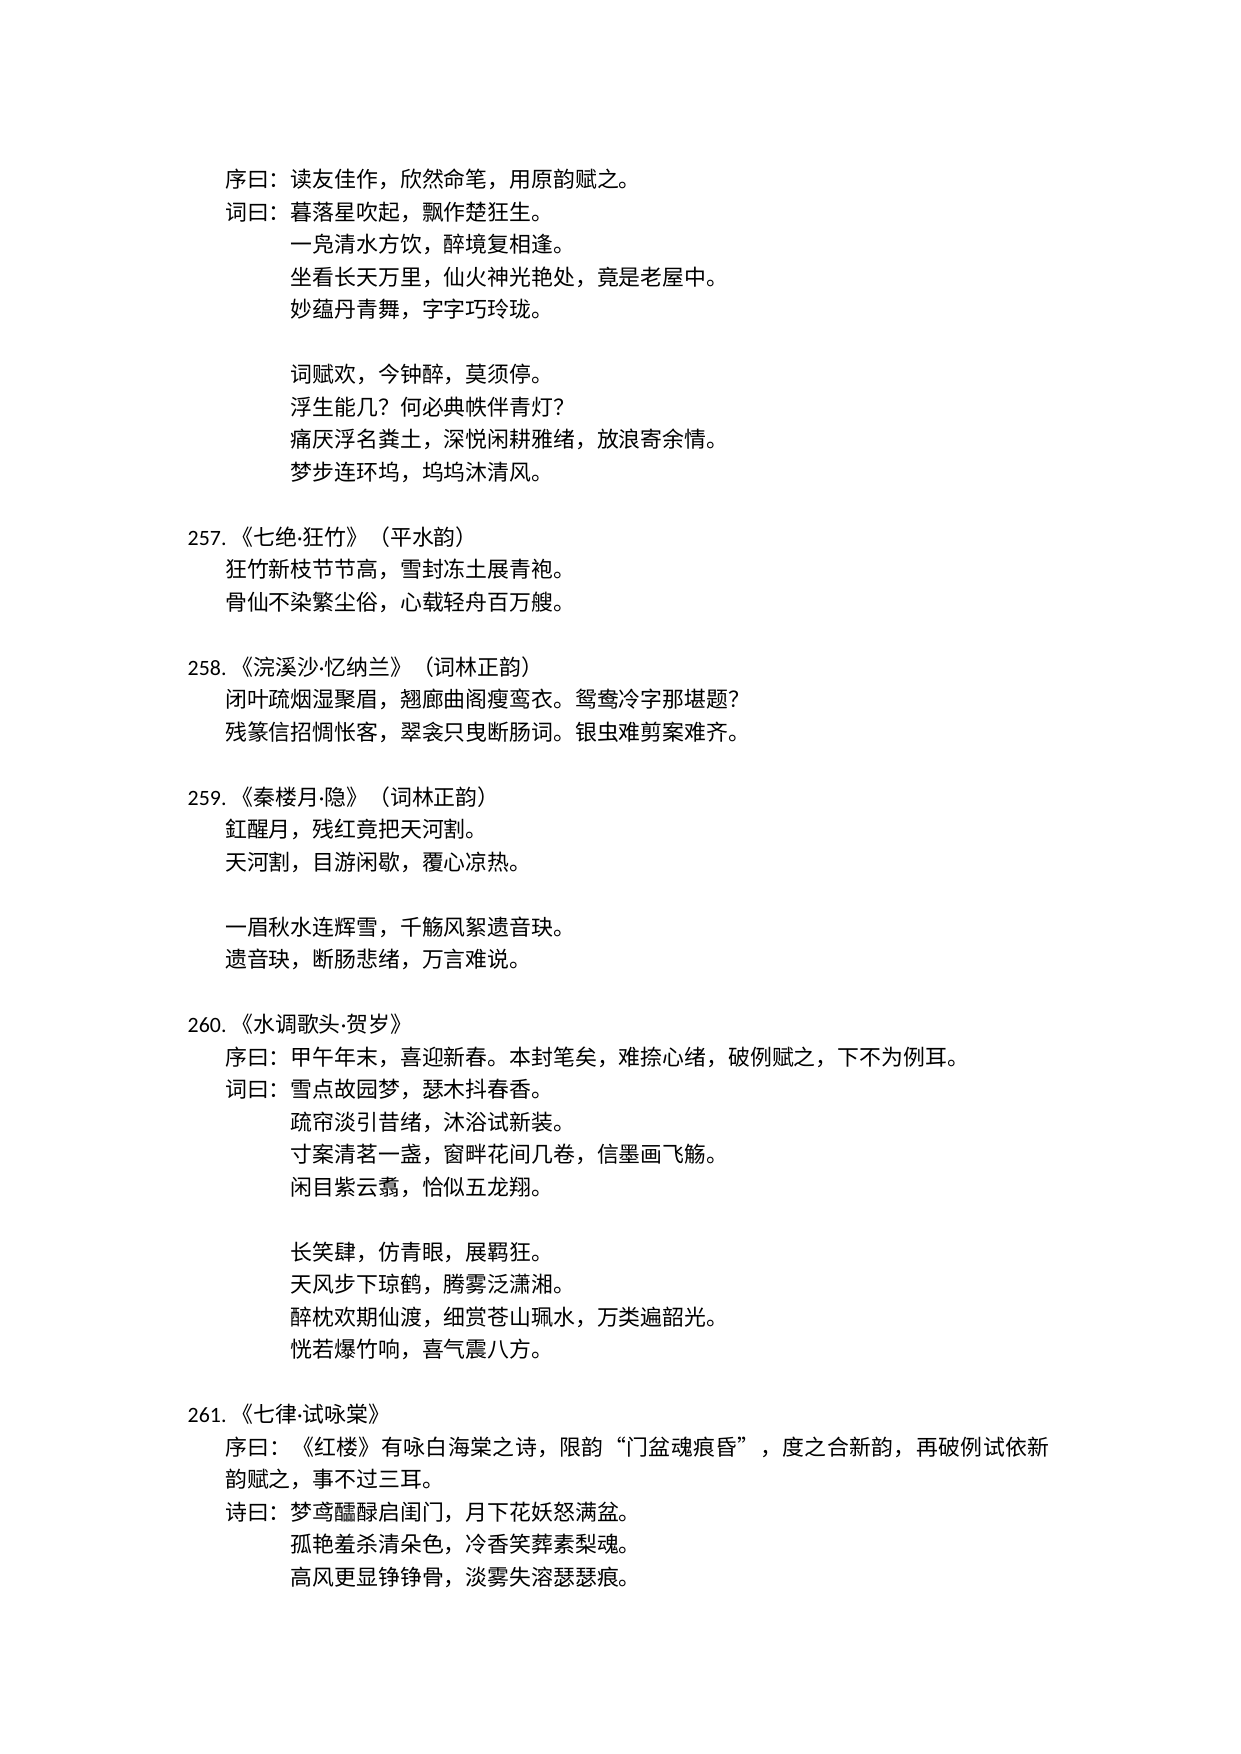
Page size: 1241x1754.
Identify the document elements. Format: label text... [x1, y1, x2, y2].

list 天河割，目游闲歇，覆心凉热。 [225, 844, 1053, 877]
list 残篆信招惆怅客，翠衾只曳断肠词。银虫难剪案难齐。 [225, 714, 1053, 747]
list 诗曰：梦鸢醽醁启闺门，月下花妖怒满盆。 [225, 1494, 1053, 1527]
list 浮生能几？何必典帙伴青灯？ [225, 389, 1053, 422]
list 《七绝·狂竹》（平水韵） [187, 519, 1053, 552]
list 长笑肆，仿青眼，展羁狂。 [225, 1234, 1053, 1267]
list 梦步连环坞，坞坞沐清风。 [225, 454, 1053, 487]
list 词曰：雪点故园梦，瑟木抖春香。 [225, 1072, 1053, 1104]
list 词曰：暮落星吹起，飘作楚狂生。 [225, 194, 1053, 227]
list 遗音玦，断肠悲绪，万言难说。 [225, 942, 1053, 974]
list 序曰：读友佳作，欣然命笔，用原韵赋之。 [225, 162, 1053, 194]
list 孤艳羞杀清朵色，冷香笑葬素梨魂。 [225, 1527, 1053, 1559]
list 序曰：甲午年末，喜迎新春。本封笔矣，难捺心绪，破例赋之，下不为例耳。 [225, 1039, 1053, 1072]
list 《水调歌头·贺岁》 [187, 1007, 1053, 1039]
list 词赋欢，今钟醉，莫须停。 [225, 357, 1053, 389]
list 《七律·试咏棠》 [187, 1397, 1053, 1429]
list 高风更显铮铮骨，淡雾失溶瑟瑟痕。 [225, 1559, 1053, 1592]
list 《秦楼月·隐》（词林正韵） [187, 779, 1053, 812]
list 天风步下琼鹤，腾雾泛潇湘。 [225, 1267, 1053, 1299]
list 一眉秋水连辉雪，千觞风絮遗音玦。 [225, 909, 1053, 942]
list 坐看长天万里，仙火神光艳处，竟是老屋中。 [225, 259, 1053, 292]
list 序曰：《红楼》有咏白海棠之诗，限韵“门盆魂痕昏”，度之合新韵，再破例试依新韵赋之，事不过三耳。 [225, 1429, 1053, 1494]
list 痛厌浮名粪土，深悦闲耕雅绪，放浪寄余情。 [225, 422, 1053, 454]
list 闭叶疏烟湿聚眉，翘廊曲阁瘦鸾衣。鸳鸯冷字那堪题？ [225, 682, 1053, 714]
list 寸案清茗一盏，窗畔花间几卷，信墨画飞觞。 [225, 1137, 1053, 1169]
list 骨仙不染繁尘俗，心载轻舟百万艘。 [225, 584, 1053, 617]
list 疏帘淡引昔绪，沐浴试新装。 [225, 1104, 1053, 1137]
list 闲目紫云翥，恰似五龙翔。 [225, 1169, 1053, 1202]
list 妙蕴丹青舞，字字巧玲珑。 [225, 292, 1053, 324]
list 狂竹新枝节节高，雪封冻土展青袍。 [225, 552, 1053, 584]
list 一凫清水方饮，醉境复相逢。 [225, 227, 1053, 259]
list 醉枕欢期仙渡，细赏苍山珮水，万类遍韶光。 [225, 1299, 1053, 1332]
list 恍若爆竹响，喜气震八方。 [225, 1332, 1053, 1364]
list 《浣溪沙·忆纳兰》（词林正韵） [187, 649, 1053, 682]
list 釭醒月，残红竟把天河割。 [225, 812, 1053, 844]
